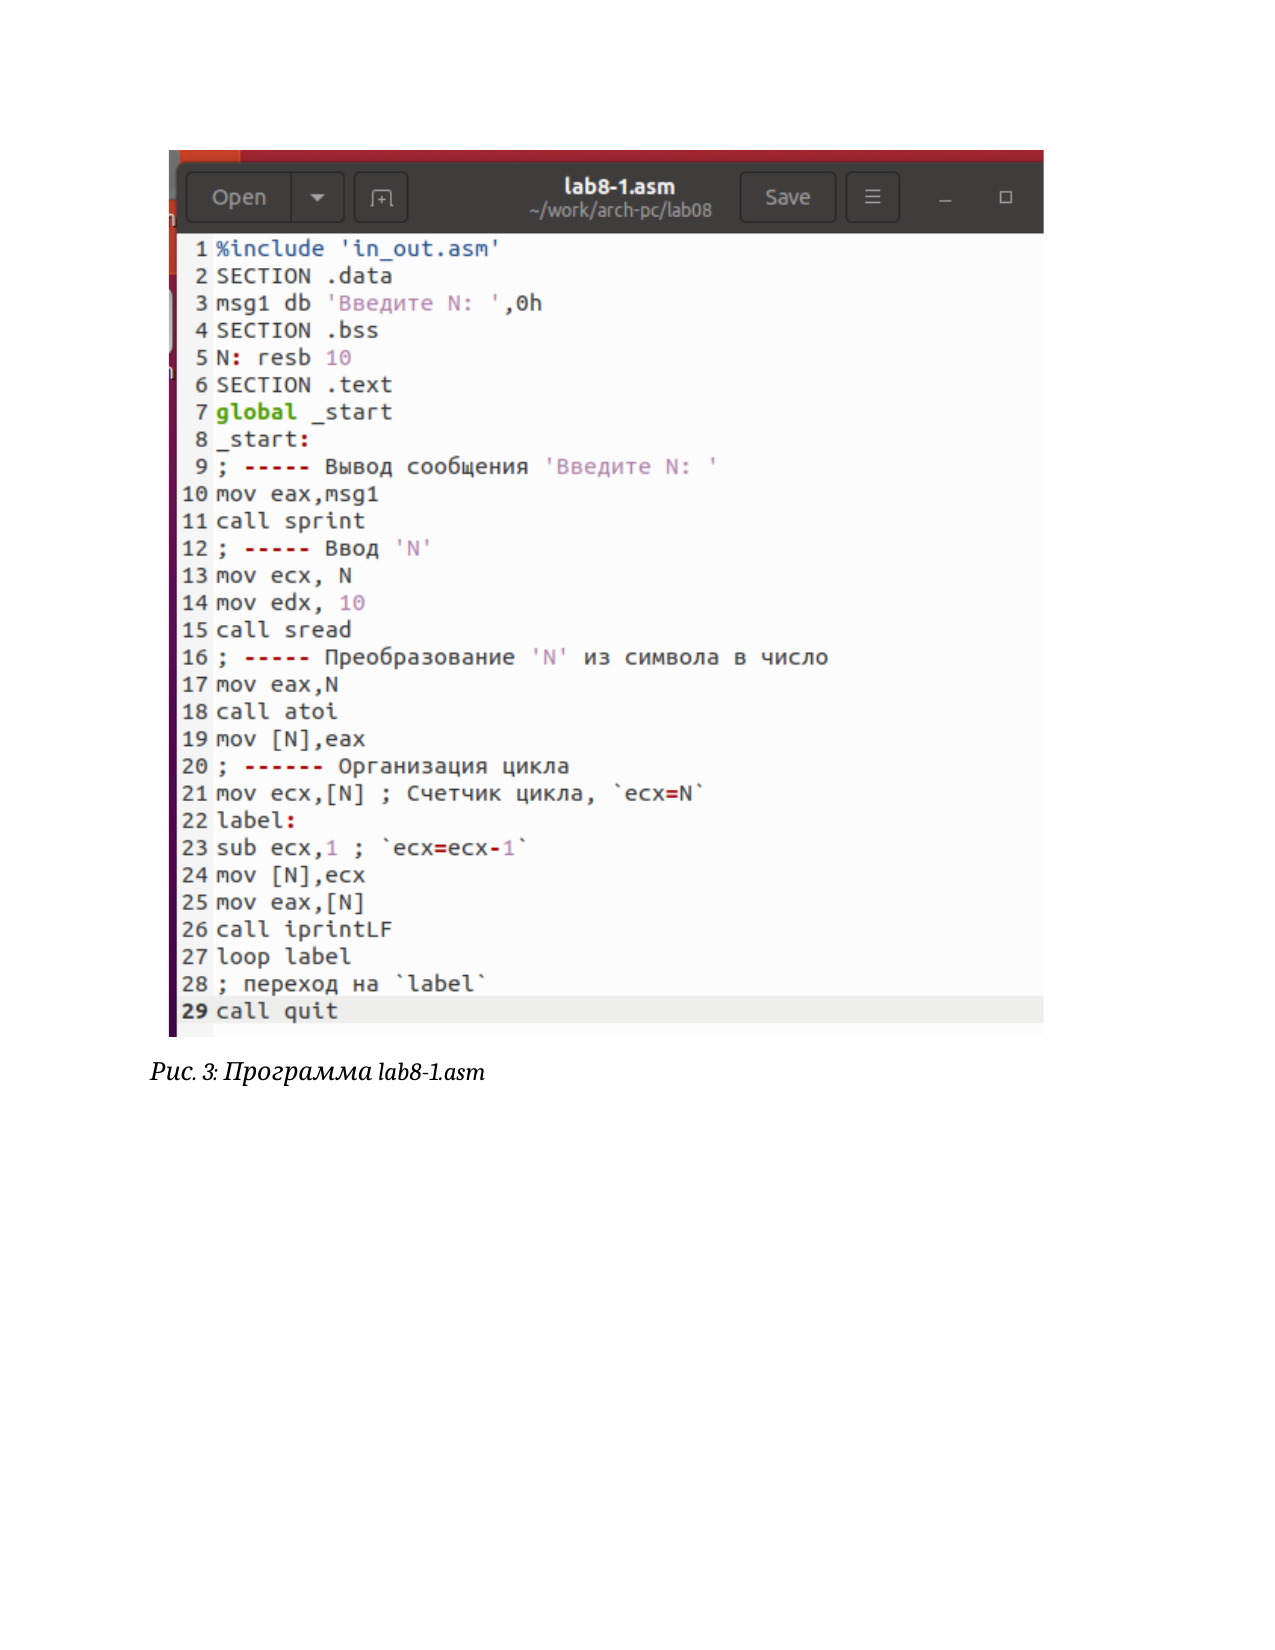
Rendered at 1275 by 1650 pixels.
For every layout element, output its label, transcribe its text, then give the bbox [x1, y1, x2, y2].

picture [168, 150, 1044, 1037]
text Рис. 3: Программа lab8-1.asm [150, 1058, 1125, 1087]
